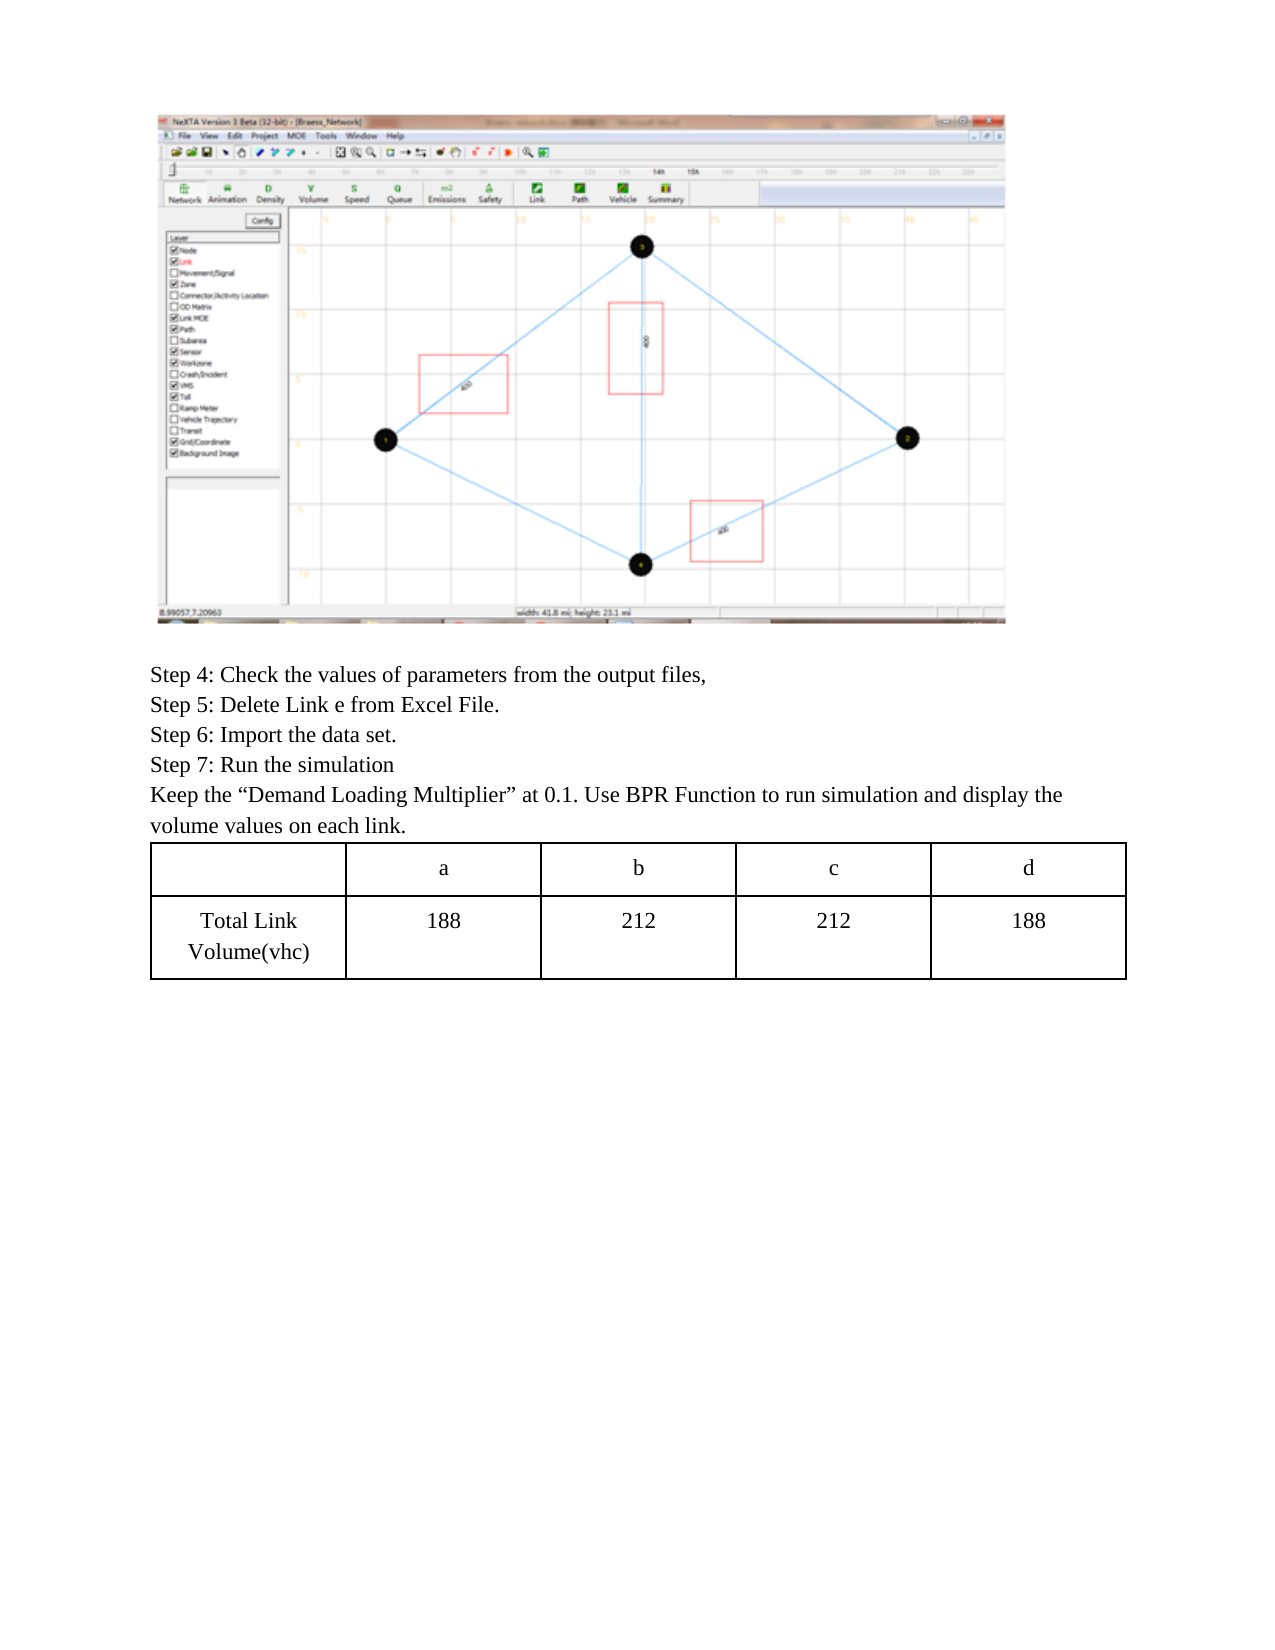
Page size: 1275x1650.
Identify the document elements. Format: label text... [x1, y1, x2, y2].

table_cell Total Link Volume(vhc) [152, 897, 345, 978]
table_cell 212 [737, 897, 930, 978]
text Step 4: Check the values of parameters from the output files, [150, 661, 1125, 687]
table_header [152, 844, 345, 895]
text Keep the “Demand Loading Multiplier” at 0.1. Use BPR Function to run simulation and display the volume values on each link. [150, 781, 1125, 838]
text Step 5: Delete Link e from Excel File. [150, 691, 1125, 717]
table_header a [347, 844, 540, 895]
text Step 7: Run the simulation [150, 751, 1125, 778]
picture [155, 112, 1009, 627]
text Step 6: Import the data set. [150, 721, 1125, 747]
table_header d [932, 844, 1125, 895]
table_header b [542, 844, 735, 895]
table_header c [737, 844, 930, 895]
table_cell 212 [542, 897, 735, 978]
table_cell 188 [932, 897, 1125, 978]
table_cell 188 [347, 897, 540, 978]
